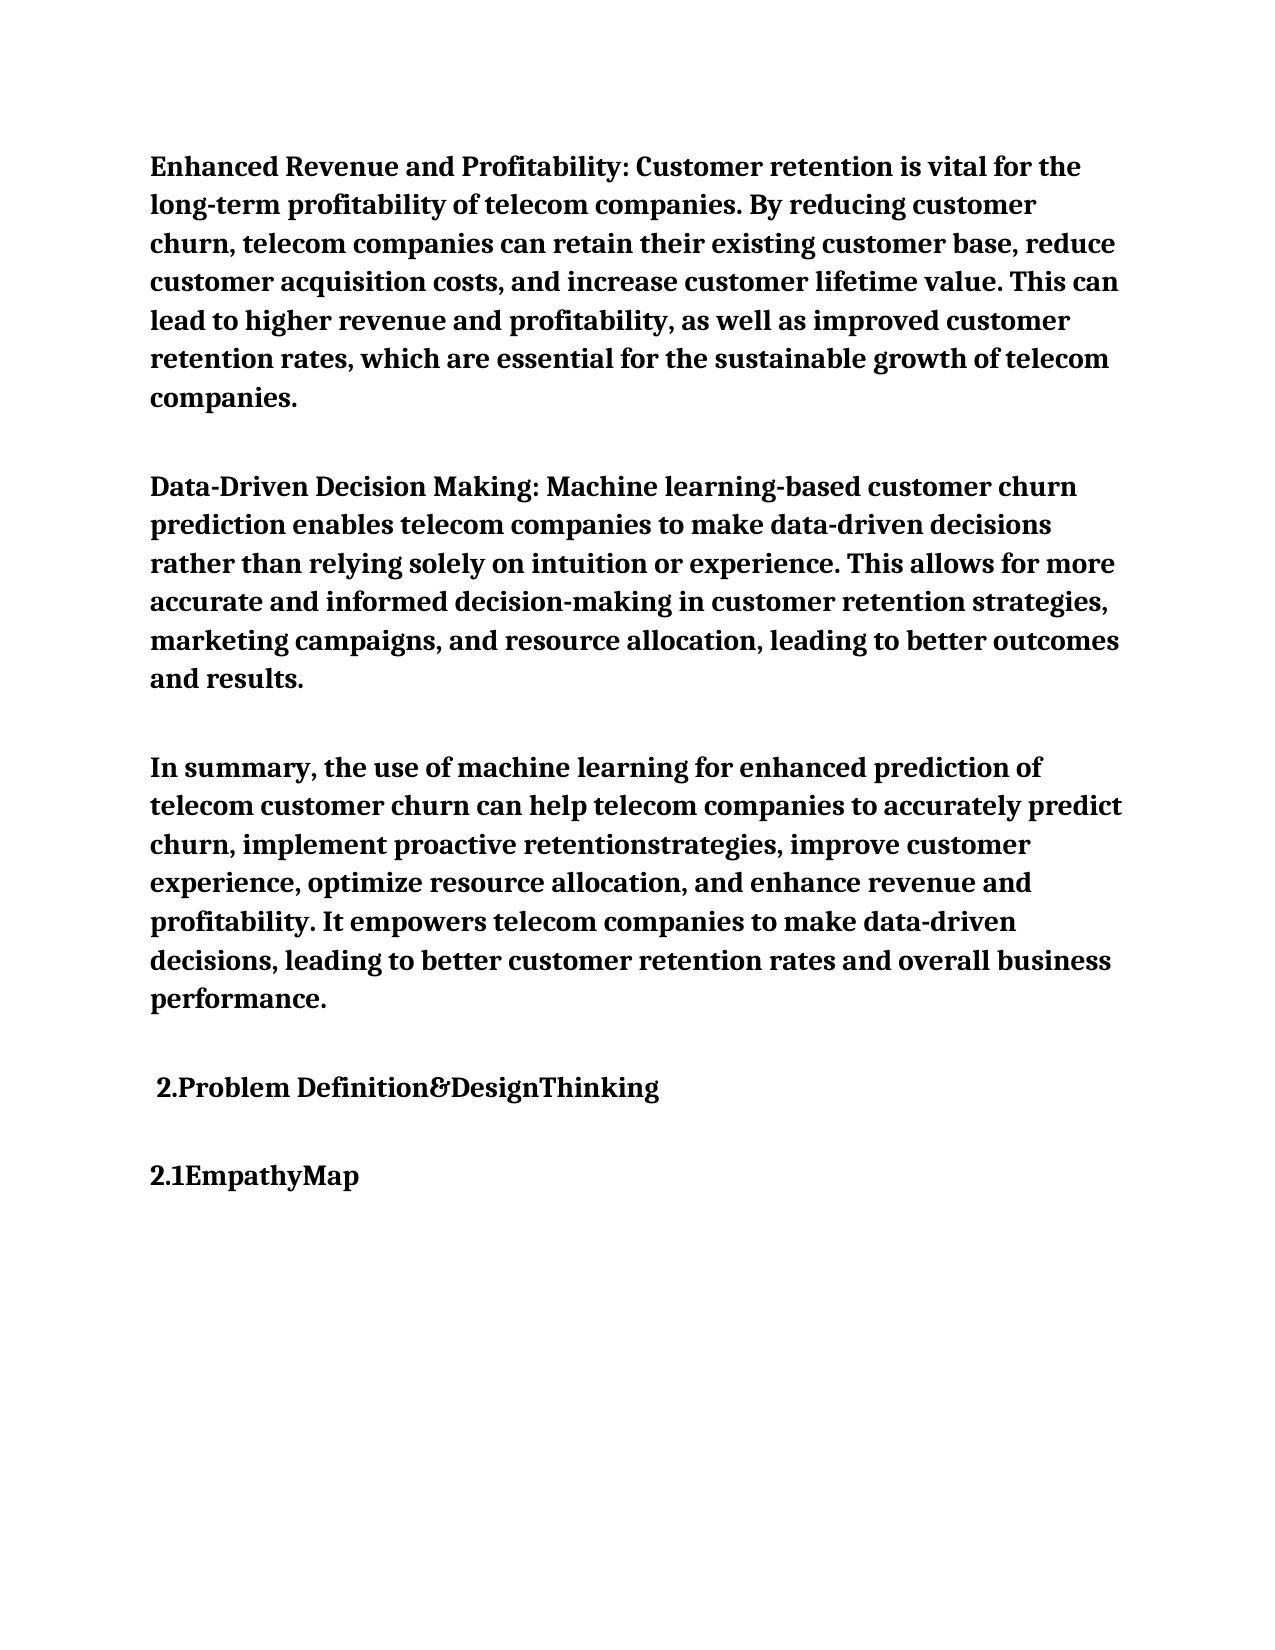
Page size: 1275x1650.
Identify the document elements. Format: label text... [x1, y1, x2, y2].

subtitle 2.Problem Definition&DesignThinking [150, 1071, 1125, 1104]
subtitle 2.1EmpathyMap [150, 1159, 1125, 1193]
subtitle Enhanced Revenue and Profitability: Customer retention is vital for the long-term profitability of telecom companies. By reducing customer churn, telecom companies can retain their existing customer base, reduce customer acquisition costs, and increase customer lifetime value. This can lead to higher revenue and profitability, as well as improved customer retention rates, which are essential for the sustainable growth of telecom companies. [150, 150, 1125, 415]
subtitle Data-Driven Decision Making: Machine learning-based customer churn prediction enables telecom companies to make data-driven decisions rather than relying solely on intuition or experience. This allows for more accurate and informed decision-making in customer retention strategies, marketing campaigns, and resource allocation, leading to better outcomes and results. [150, 470, 1125, 696]
subtitle In summary, the use of machine learning for enhanced prediction of telecom customer churn can help telecom companies to accurately predict churn, implement proactive retentionstrategies, improve customer experience, optimize resource allocation, and enhance revenue and profitability. It empowers telecom companies to make data-driven decisions, leading to better customer retention rates and overall business performance. [150, 751, 1125, 1016]
